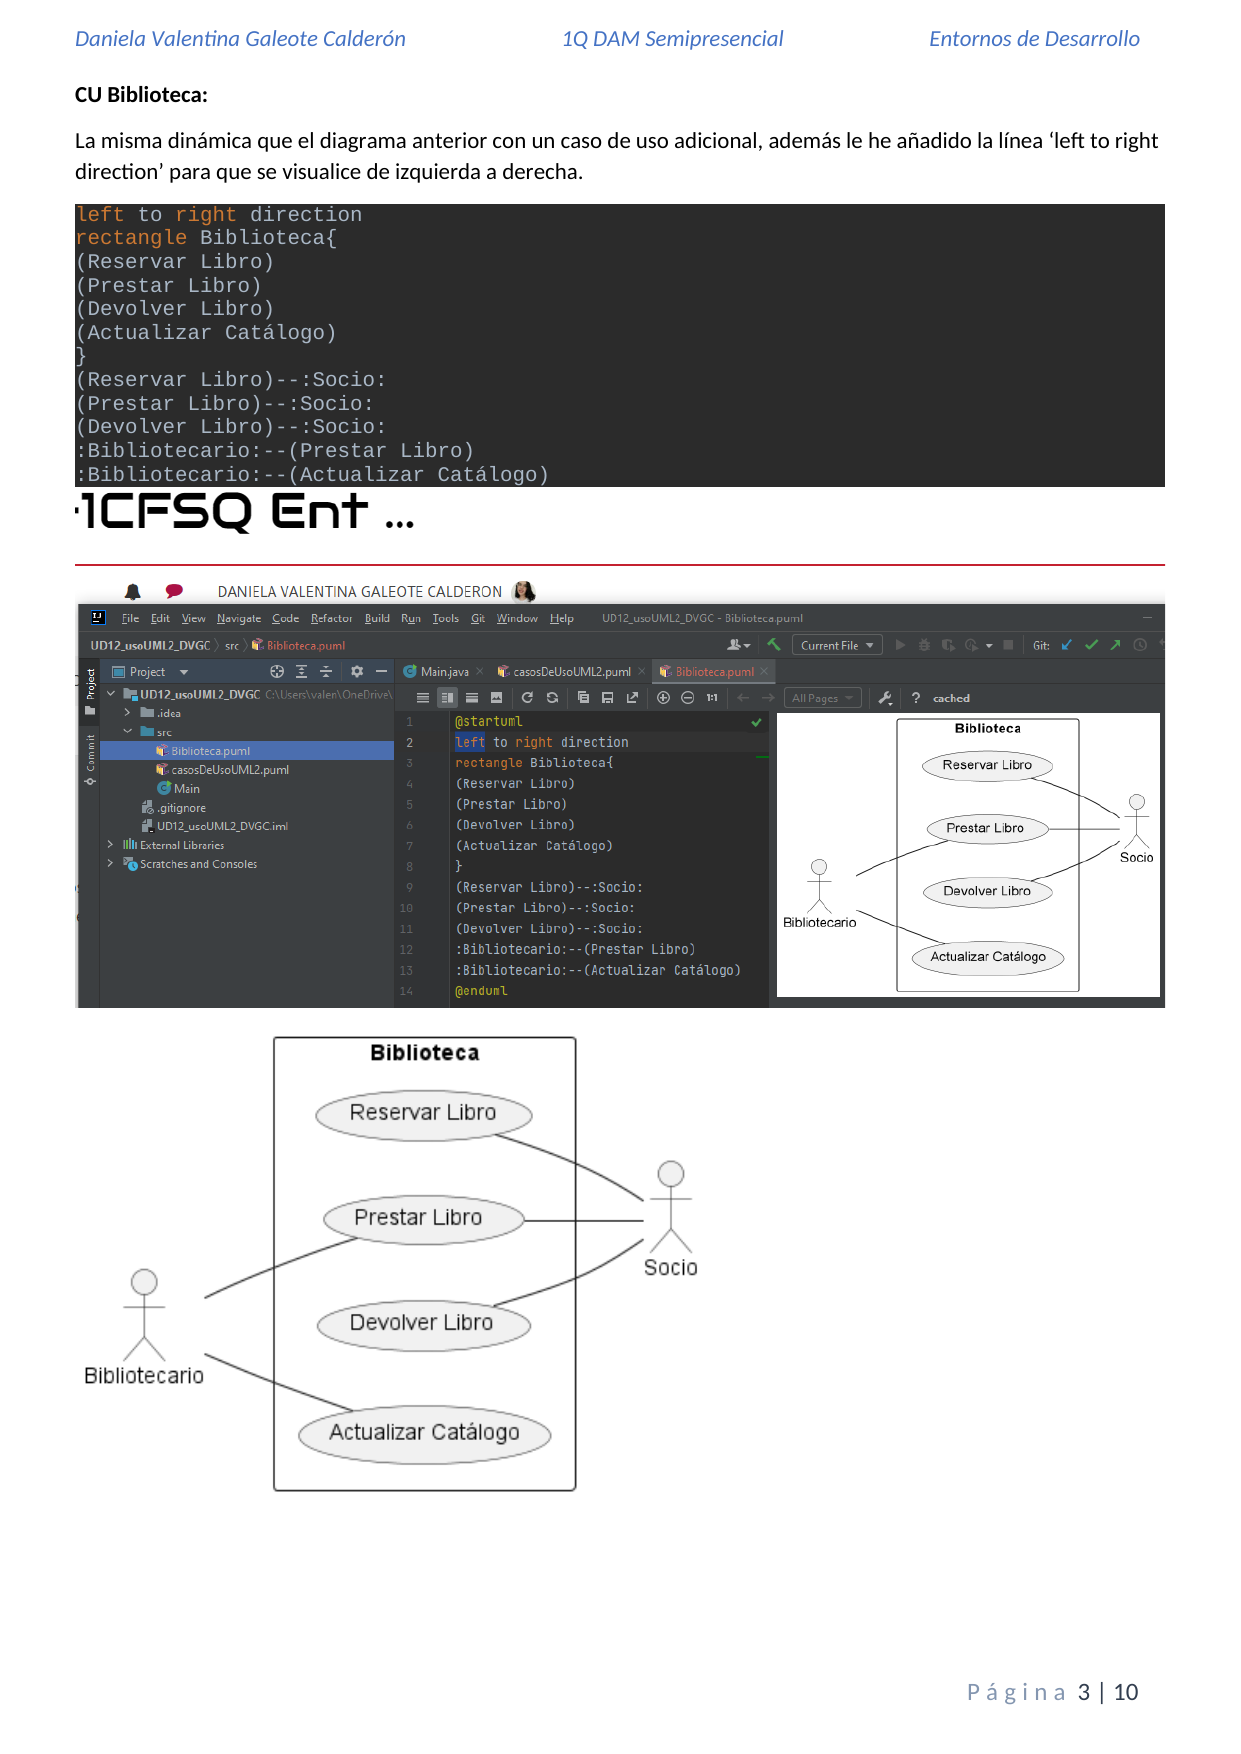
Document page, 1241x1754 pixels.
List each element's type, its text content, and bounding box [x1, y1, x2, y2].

picture [75, 1026, 708, 1498]
text La misma dinámica que el diagrama anterior con un caso de uso adicional, además le he añadido la línea ‘left to right direction’ para que se visualice de izquierda a derecha. [75, 127, 1165, 185]
text CU Biblioteca: [75, 80, 1165, 108]
picture [75, 487, 1166, 1008]
text left to right direction rectangle Biblioteca{ (Reservar Libro) (Prestar Libro) (Devolver Libro) (Actualizar Catálogo) } (Reservar Libro)--:Socio: (Prestar Libro)--:Socio: (Devolver Libro)--:Socio: :Bibliotecario:--(Prestar Libro) :Bibliotecario:--(Actualizar Catálogo) [75, 204, 1165, 487]
